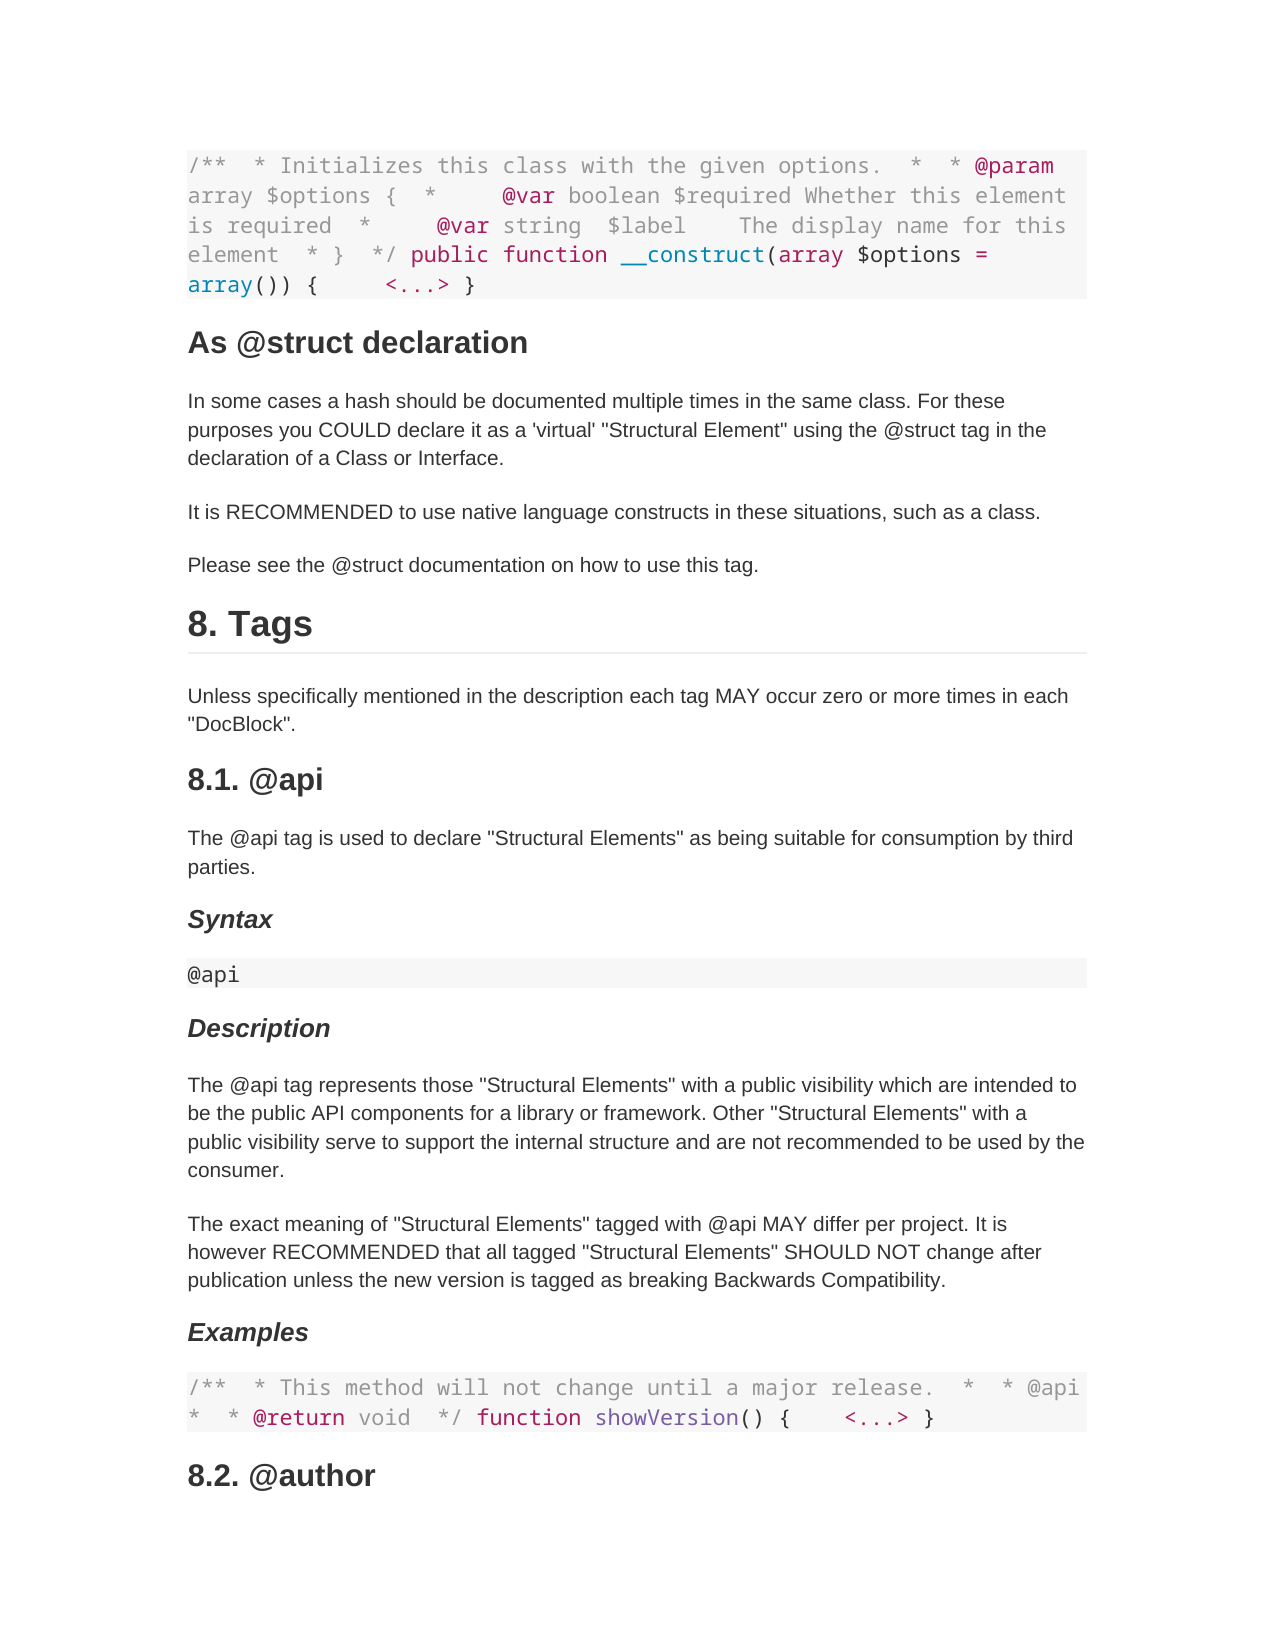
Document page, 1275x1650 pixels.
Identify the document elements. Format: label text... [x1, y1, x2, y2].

subtitle 8.1. @api [187, 761, 1087, 797]
text The @api tag represents those "Structural Elements" with a public visibility which are intended to be the public API components for a library or framework. Other "Structural Elements" with a public visibility serve to support the internal structure and are not recommended to be used by the consumer. [187, 1068, 1087, 1182]
subtitle 8.2. @author [187, 1457, 1087, 1493]
text @api [187, 958, 1087, 988]
text Please see the @struct documentation on how to use this tag. [187, 549, 1087, 577]
text In some cases a hash should be documented multiple times in the same class. For these purposes you COULD declare it as a 'virtual' "Structural Element" using the @struct tag in the declaration of a Class or Interface. [187, 385, 1087, 470]
subtitle Description [187, 1013, 1087, 1043]
text /** * Initializes this class with the given options. * * @param array $options { * @var boolean $required Whether this element is required * @var string $label The display name for this element * } */ public function __construct(array $options = array()) { <...> } [187, 150, 1087, 299]
text The exact meaning of "Structural Elements" tagged with @api MAY differ per project. It is however RECOMMENDED that all tagged "Structural Elements" SHOULD NOT change after publication unless the new version is tagged as breaking Backwards Compatibility. [187, 1207, 1087, 1292]
subtitle Syntax [187, 904, 1087, 933]
text It is RECOMMENDED to use native language constructs in these situations, such as a class. [187, 495, 1087, 524]
subtitle As @struct declaration [187, 324, 1087, 360]
subtitle Examples [187, 1317, 1087, 1347]
subtitle 8. Tags [187, 602, 1087, 654]
text The @api tag is used to declare "Structural Elements" as being suitable for consumption by third parties. [187, 822, 1087, 879]
text /** * This method will not change until a major release. * * @api * * @return void */ function showVersion() { <...> } [187, 1372, 1087, 1432]
text Unless specifically mentioned in the description each tag MAY occur zero or more times in each "DocBlock". [187, 679, 1087, 736]
